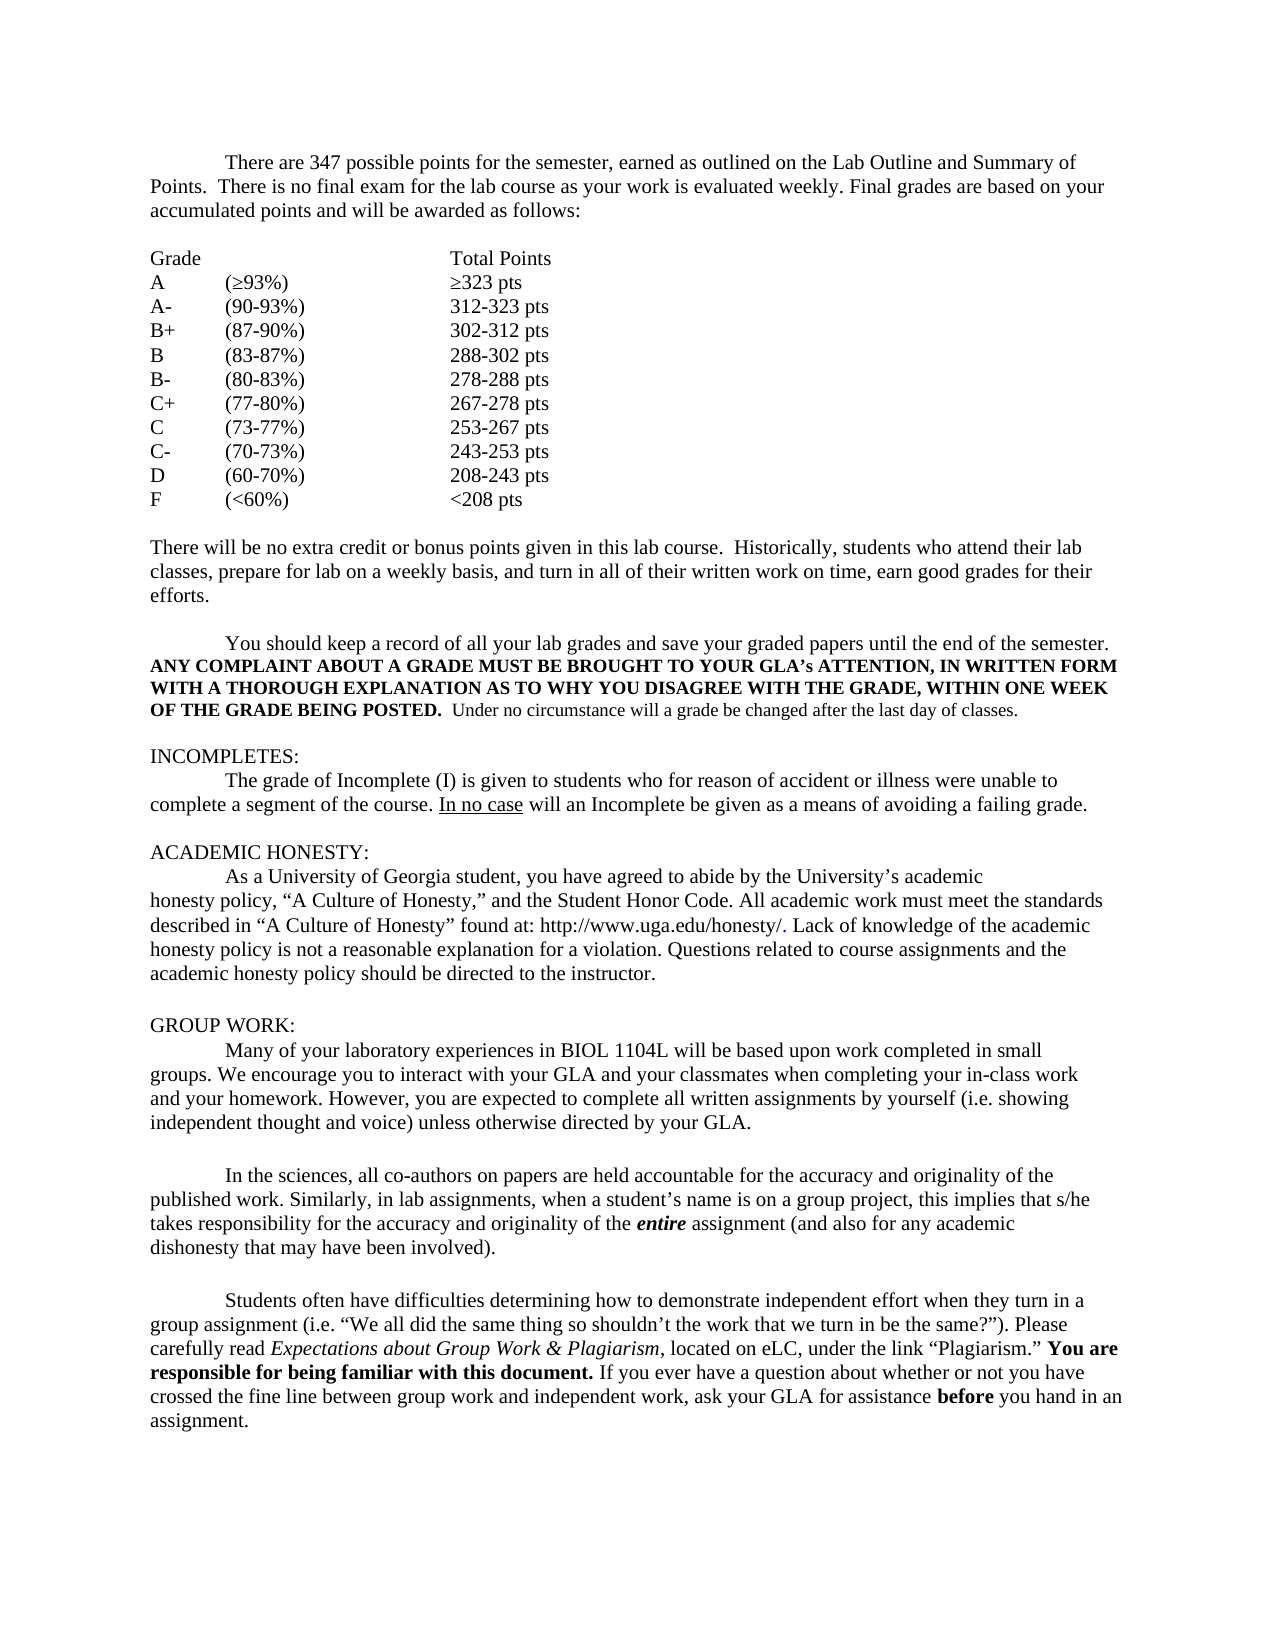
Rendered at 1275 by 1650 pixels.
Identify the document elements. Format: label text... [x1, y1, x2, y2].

text There are 347 possible points for the semester, earned as outlined on the Lab Outline and Summary of Points. There is no final exam for the lab course as your work is evaluated weekly. Final grades are based on your accumulated points and will be awarded as follows: [150, 150, 1125, 222]
text C (73-77%) 253-267 pts [150, 415, 1125, 439]
text ACADEMIC HONESTY: [150, 840, 1125, 864]
text Many of your laboratory experiences in BIOL 1104L will be based upon work completed in small groups. We encourage you to interact with your GLA and your classmates when completing your in-class work and your homework. However, you are expected to complete all written assignments by yourself (i.e. showing independent thought and voice) unless otherwise directed by your GLA. [150, 1037, 1093, 1134]
text Grade Total Points [150, 246, 1125, 270]
text C+ (77-80%) 267-278 pts [150, 391, 1125, 415]
text GROUP WORK: [150, 1013, 1125, 1037]
text F (<60%) <208 pts [150, 487, 1125, 511]
text There will be no extra credit or bonus points given in this lab course. Historically, students who attend their lab classes, prepare for lab on a weekly basis, and turn in all of their written work on time, earn good grades for their efforts. [150, 535, 1125, 607]
text A- (90-93%) 312-323 pts [150, 294, 1125, 318]
text As a University of Georgia student, you have agreed to abide by the University’s academic [150, 864, 1125, 888]
text honesty policy, “A Culture of Honesty,” and the Student Honor Code. All academic work must meet the standards described in “A Culture of Honesty” found at: http://www.uga.edu/honesty/. Lack of knowledge of the academic honesty policy is not a reasonable explanation for a violation. Questions related to course assignments and the academic honesty policy should be directed to the instructor. [150, 888, 1125, 985]
text You should keep a record of all your lab grades and save your graded papers until the end of the semester. ANY COMPLAINT ABOUT A GRADE MUST BE BROUGHT TO YOUR GLA’s ATTENTION, IN WRITTEN FORM WITH A THOROUGH EXPLANATION AS TO WHY YOU DISAGREE WITH THE GRADE, WITHIN ONE WEEK OF THE GRADE BEING POSTED. Under no circumstance will a grade be changed after the last day of classes. [150, 631, 1125, 720]
text INCOMPLETES: [150, 744, 1125, 768]
text D (60-70%) 208-243 pts [150, 463, 1125, 487]
text A (≥93%) ≥323 pts [150, 270, 1125, 294]
text In the sciences, all co-authors on papers are held accountable for the accuracy and originality of the published work. Similarly, in lab assignments, when a student’s name is on a group project, this implies that s/he takes responsibility for the accuracy and originality of the entire assignment (and also for any academic dishonesty that may have been involved). [150, 1162, 1093, 1259]
text Students often have difficulties determining how to demonstrate independent effort when they turn in a group assignment (i.e. “We all did the same thing so shouldn’t the work that we turn in be the same?”). Please carefully read Expectations about Group Work & Plagiarism, located on eLC, under the link “Plagiarism.” You are responsible for being familiar with this document. If you ever have a question about whether or not you have crossed the fine line between group work and independent work, ask your GLA for assistance before you hand in an assignment. [150, 1287, 1125, 1432]
text B (83-87%) 288-302 pts [150, 342, 1125, 367]
text B+ (87-90%) 302-312 pts [150, 318, 1125, 342]
text C- (70-73%) 243-253 pts [150, 439, 1125, 463]
text B- (80-83%) 278-288 pts [150, 367, 1125, 391]
text The grade of Incomplete (I) is given to students who for reason of accident or illness were unable to complete a segment of the course. In no case will an Incomplete be given as a means of avoiding a failing grade. [150, 768, 1125, 816]
